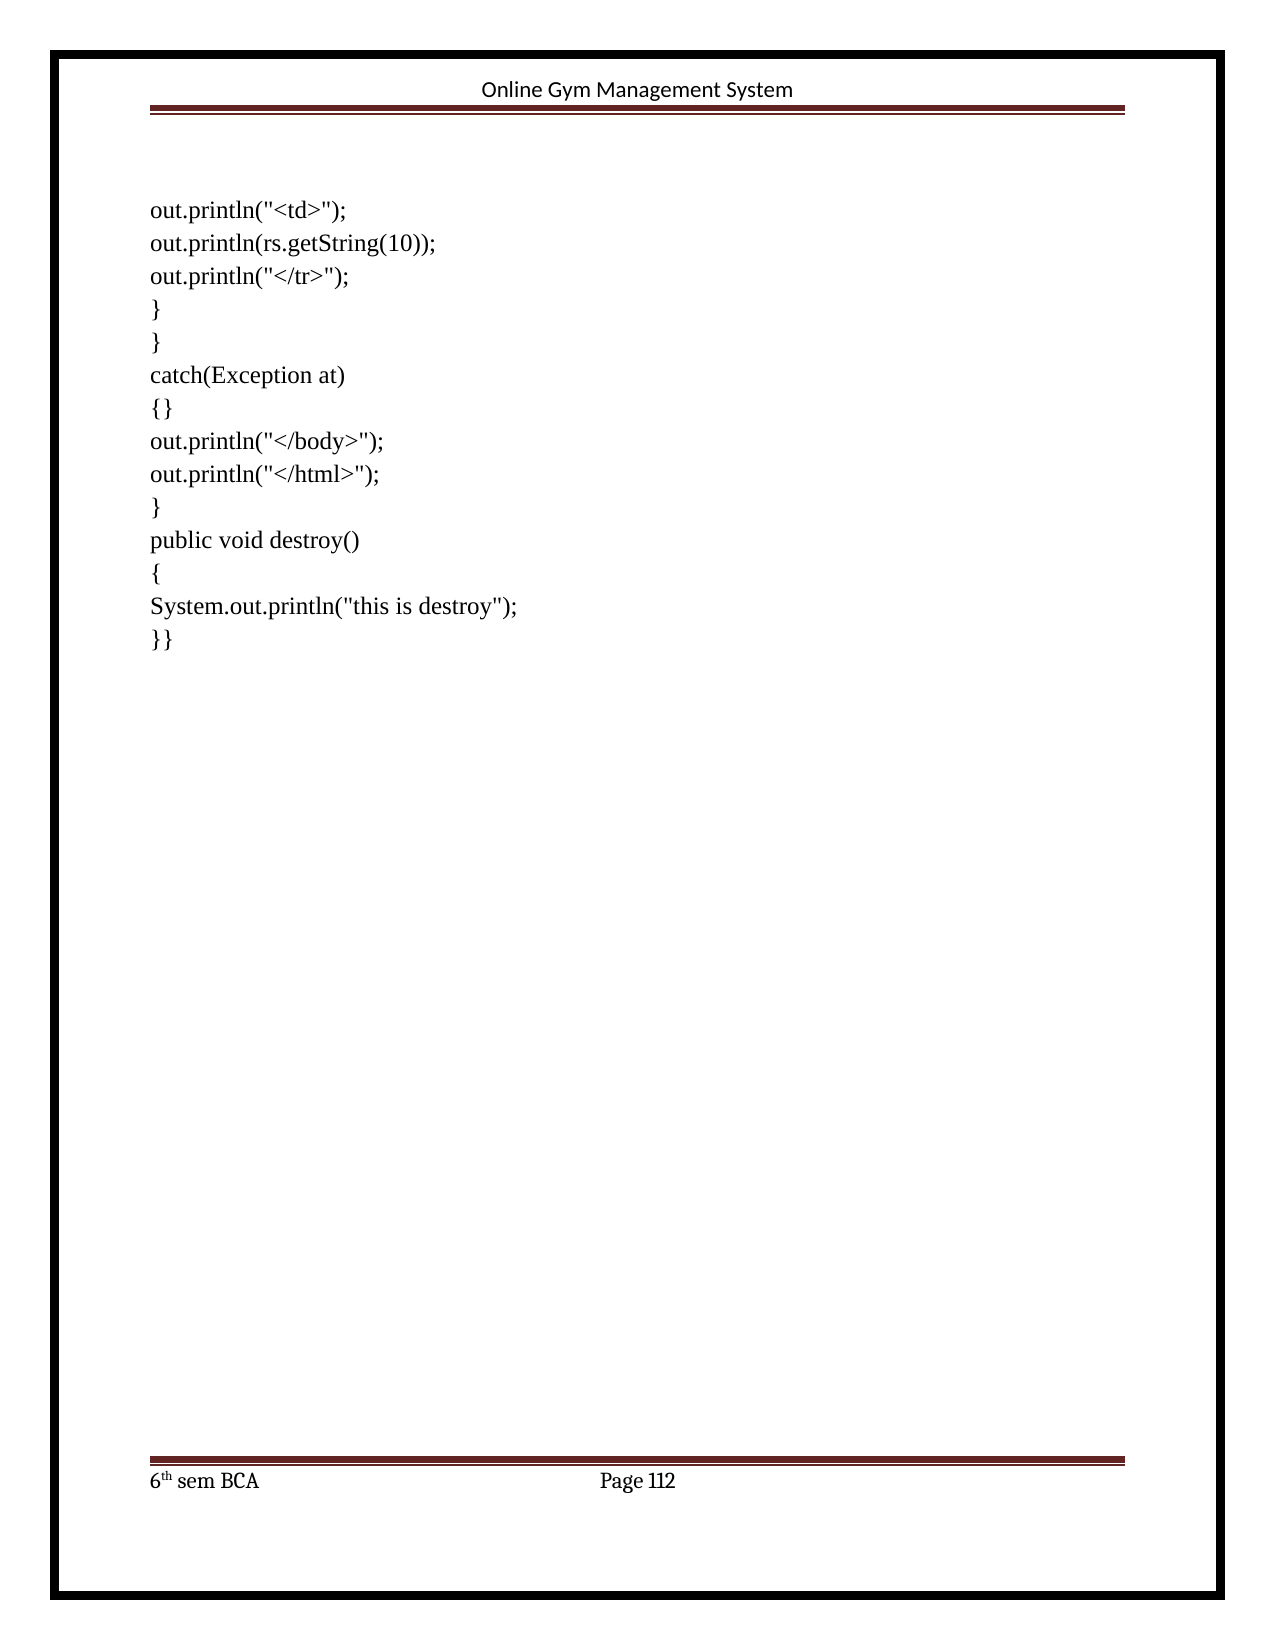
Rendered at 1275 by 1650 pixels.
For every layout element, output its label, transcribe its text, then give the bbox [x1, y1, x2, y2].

text } [150, 327, 1125, 356]
text catch(Exception at) [150, 360, 1125, 389]
text } [150, 294, 1125, 323]
text } [150, 492, 1125, 521]
text out.println("</tr>"); [150, 261, 1125, 290]
text { [150, 558, 1125, 587]
text out.println("<td>"); [150, 195, 1125, 224]
text out.println(rs.getString(10)); [150, 228, 1125, 257]
text out.println("</html>"); [150, 459, 1125, 488]
text public void destroy() [150, 525, 1125, 554]
text }} [150, 624, 1125, 653]
text {} [150, 393, 1125, 422]
text System.out.println("this is destroy"); [150, 591, 1125, 620]
text out.println("</body>"); [150, 426, 1125, 455]
